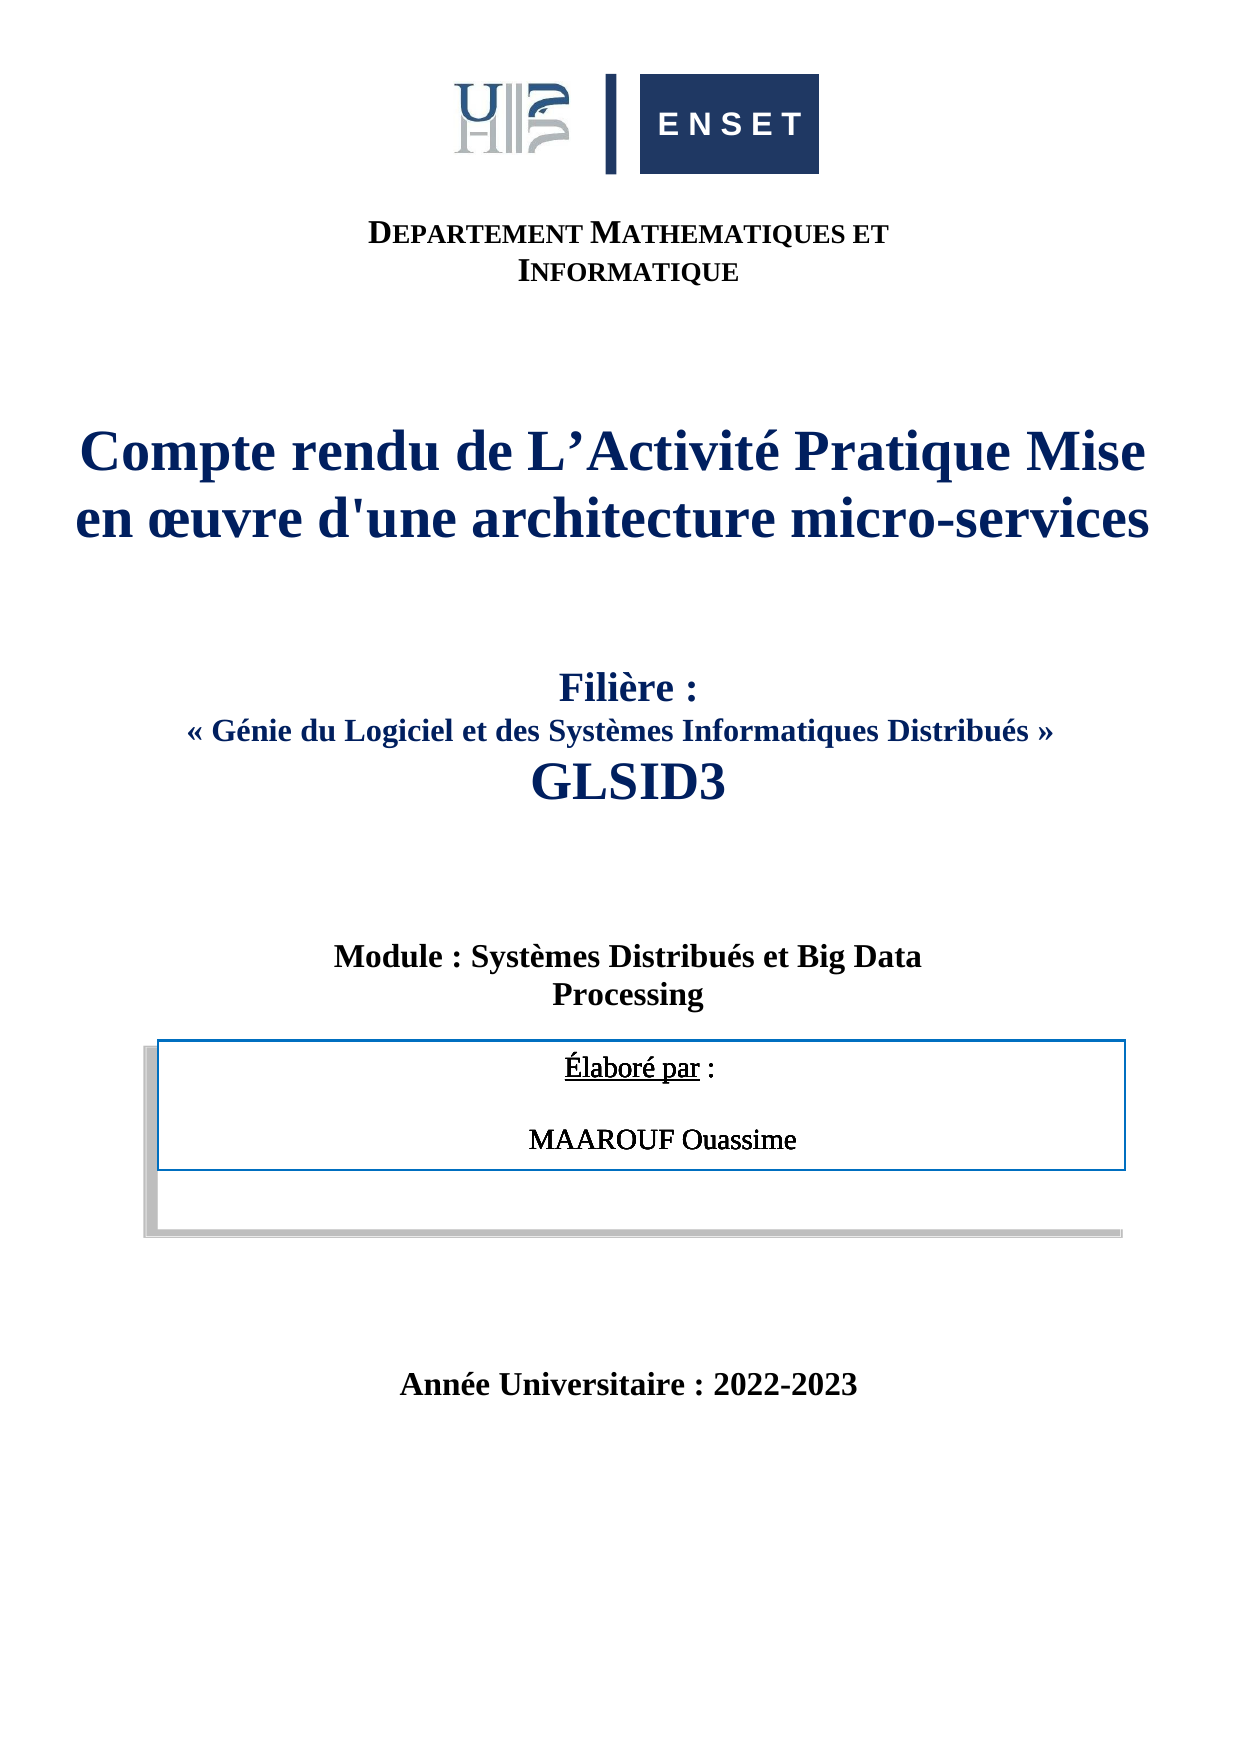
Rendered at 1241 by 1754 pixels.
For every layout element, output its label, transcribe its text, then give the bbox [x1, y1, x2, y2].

picture [621, 1144, 632, 1148]
text Module : Systèmes Distribués et Big Data Processing [268, 936, 988, 1013]
text DEPARTEMENT MATHEMATIQUES ET INFORMATIQUE [268, 212, 988, 288]
text « Génie du Logiciel et des Systèmes Informatiques Distribués » [148, 711, 1092, 749]
picture [686, 1144, 697, 1148]
text Compte rendu de L’Activité Pratique Mise en œuvre d'une architecture micro-services [74, 416, 1152, 551]
text Année Universitaire : 2022-2023 [268, 1365, 988, 1403]
picture [143, 1045, 1123, 1238]
text GLSID3 [268, 749, 988, 812]
text Filière : [268, 663, 988, 711]
picture [643, 1144, 653, 1148]
picture [159, 1144, 1123, 1169]
